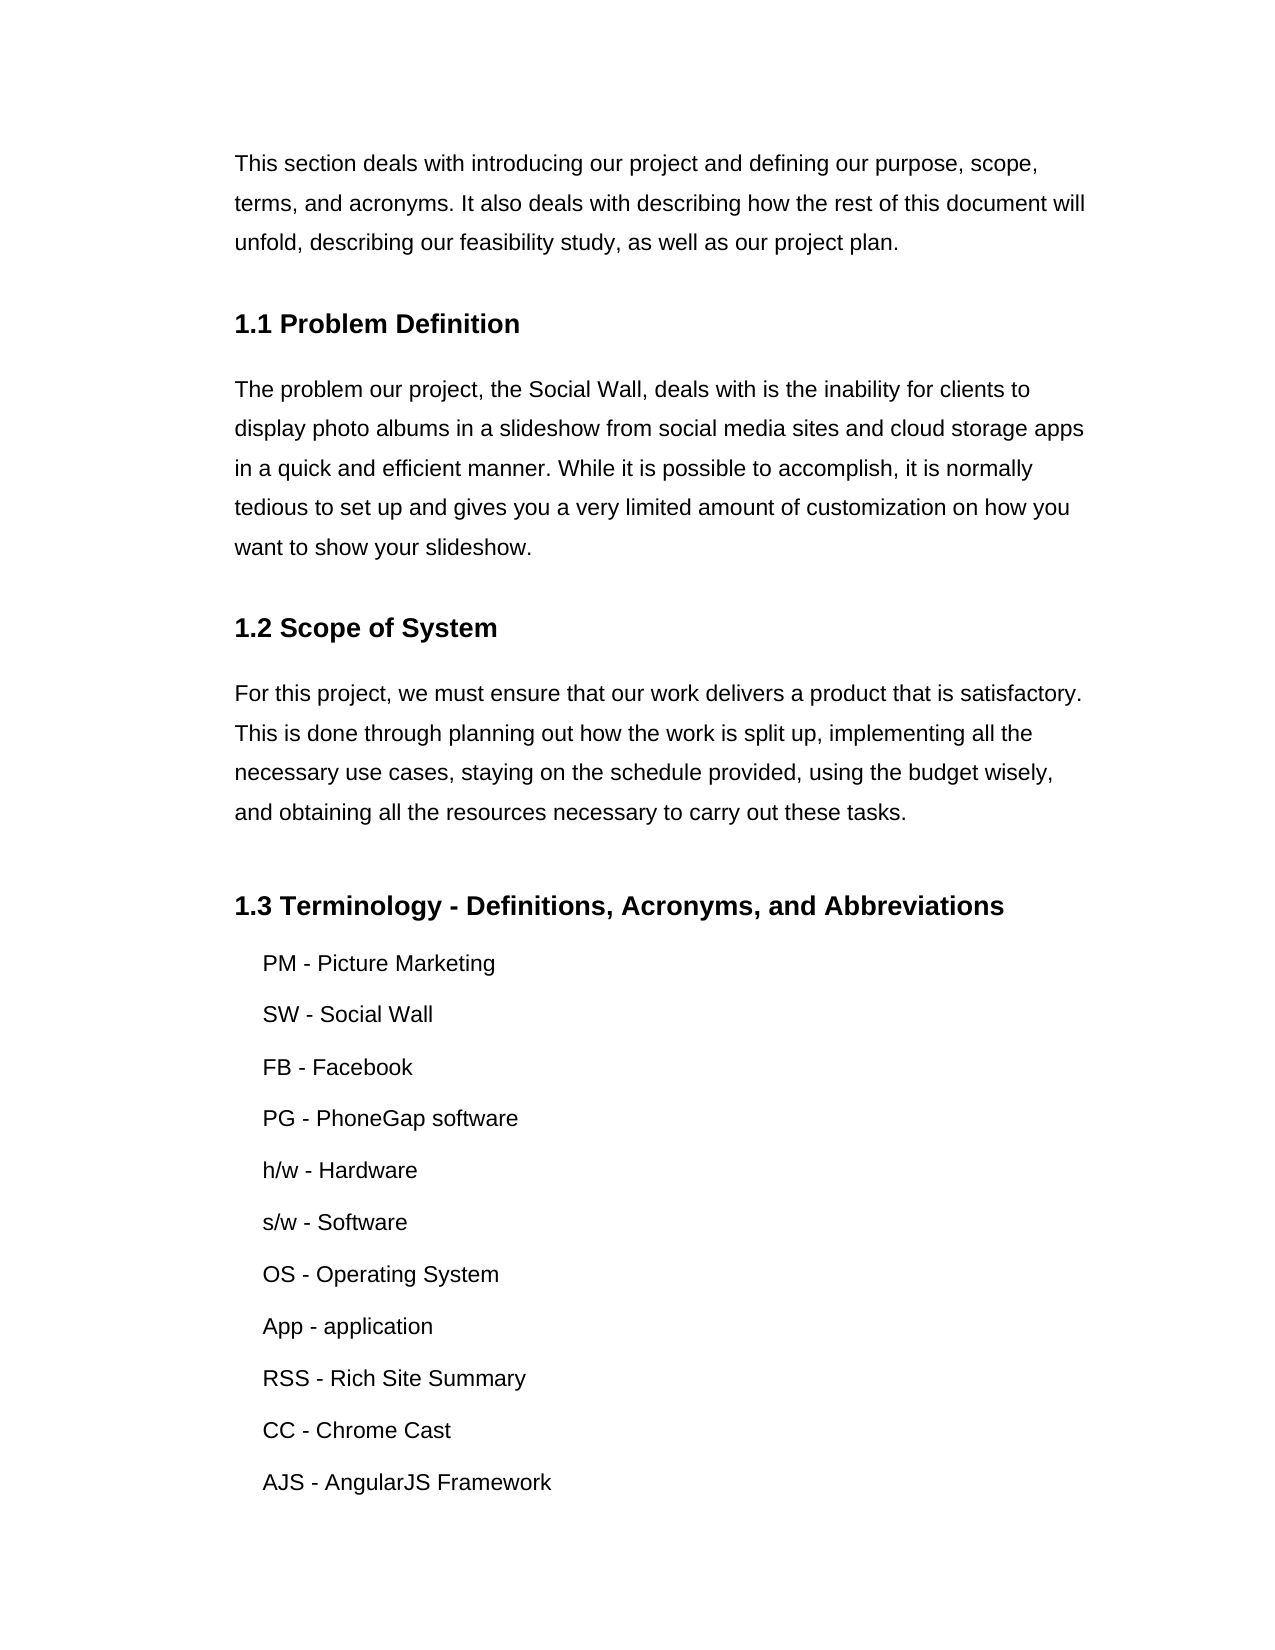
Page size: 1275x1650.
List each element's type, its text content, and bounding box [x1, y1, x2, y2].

text 1.3 Terminology - Definitions, Acronyms, and Abbreviations [234, 890, 1087, 921]
text 1.2 Scope of System [234, 612, 1087, 644]
text PM - Picture Marketing [262, 949, 1087, 976]
text PG - PhoneGap software [262, 1105, 1087, 1132]
text For this project, we must ensure that our work delivers a product that is satisfactory. This is done through planning out how the work is split up, implementing all the necessary use cases, staying on the schedule provided, using the budget wisely, and obtaining all the resources necessary to carry out these tasks. [234, 680, 1087, 825]
text h/w - Hardware [262, 1157, 1087, 1184]
text 1.1 Problem Definition [234, 308, 1087, 339]
text s/w - Software [262, 1209, 1087, 1236]
text AJS - AngularJS Framework [262, 1469, 1087, 1496]
text The problem our project, the Social Wall, deals with is the inability for clients to display photo albums in a slideshow from social media sites and cloud storage apps in a quick and efficient manner. While it is possible to accomplish, it is normally tedious to set up and gives you a very limited amount of customization on how you want to show your slideshow. [234, 376, 1087, 560]
text OS - Operating System [262, 1261, 1087, 1288]
text CC - Chrome Cast [262, 1417, 1087, 1444]
text This section deals with introducing our project and defining our purpose, scope, terms, and acronyms. It also deals with describing how the rest of this document will unfold, describing our feasibility study, as well as our project plan. [234, 150, 1087, 255]
text SW - Social Wall [262, 1001, 1087, 1028]
text FB - Facebook [262, 1053, 1087, 1080]
text App - application [262, 1313, 1087, 1340]
text RSS - Rich Site Summary [262, 1365, 1087, 1392]
